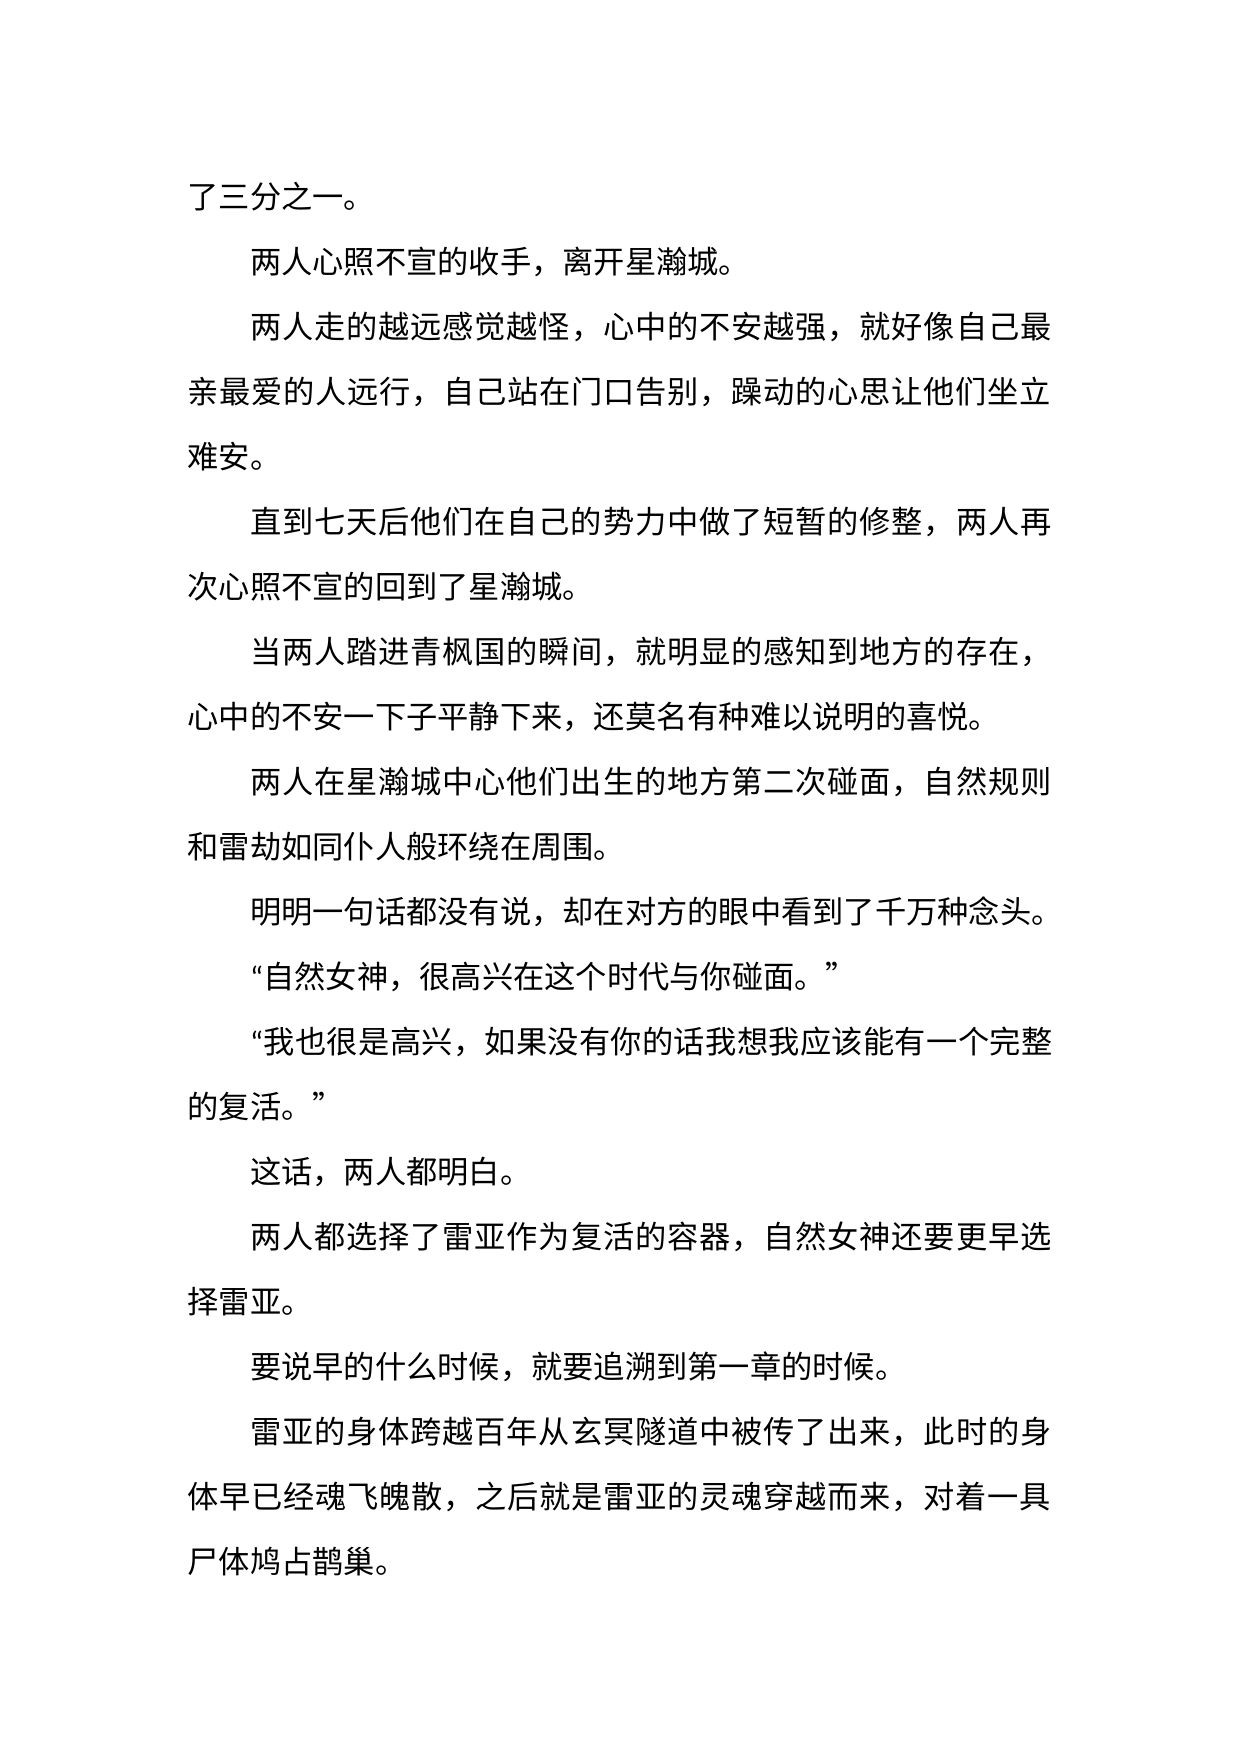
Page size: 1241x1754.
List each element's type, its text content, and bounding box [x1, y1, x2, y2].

text 雷亚的身体跨越百年从玄冥隧道中被传了出来，此时的身体早已经魂飞魄散，之后就是雷亚的灵魂穿越而来，对着一具尸体鸠占鹊巢。 [187, 1397, 1053, 1592]
text 两人走的越远感觉越怪，心中的不安越强，就好像自己最亲最爱的人远行，自己站在门口告别，躁动的心思让他们坐立难安。 [187, 292, 1053, 487]
text 两人心照不宣的收手，离开星瀚城。 [187, 227, 1053, 292]
text 两人在星瀚城中心他们出生的地方第二次碰面，自然规则和雷劫如同仆人般环绕在周围。 [187, 747, 1053, 877]
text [187, 162, 1053, 227]
text “我也很是高兴，如果没有你的话我想我应该能有一个完整的复活。” [187, 1007, 1053, 1137]
text 两人都选择了雷亚作为复活的容器，自然女神还要更早选择雷亚。 [187, 1202, 1053, 1332]
text 要说早的什么时候，就要追溯到第一章的时候。 [187, 1332, 1053, 1397]
text 这话，两人都明白。 [187, 1137, 1053, 1202]
text 直到七天后他们在自己的势力中做了短暂的修整，两人再次心照不宣的回到了星瀚城。 [187, 487, 1053, 617]
text 当两人踏进青枫国的瞬间，就明显的感知到地方的存在，心中的不安一下子平静下来，还莫名有种难以说明的喜悦。 [187, 617, 1053, 747]
text 明明一句话都没有说，却在对方的眼中看到了千万种念头。 [187, 877, 1053, 942]
text “自然女神，很高兴在这个时代与你碰面。” [187, 942, 1053, 1007]
